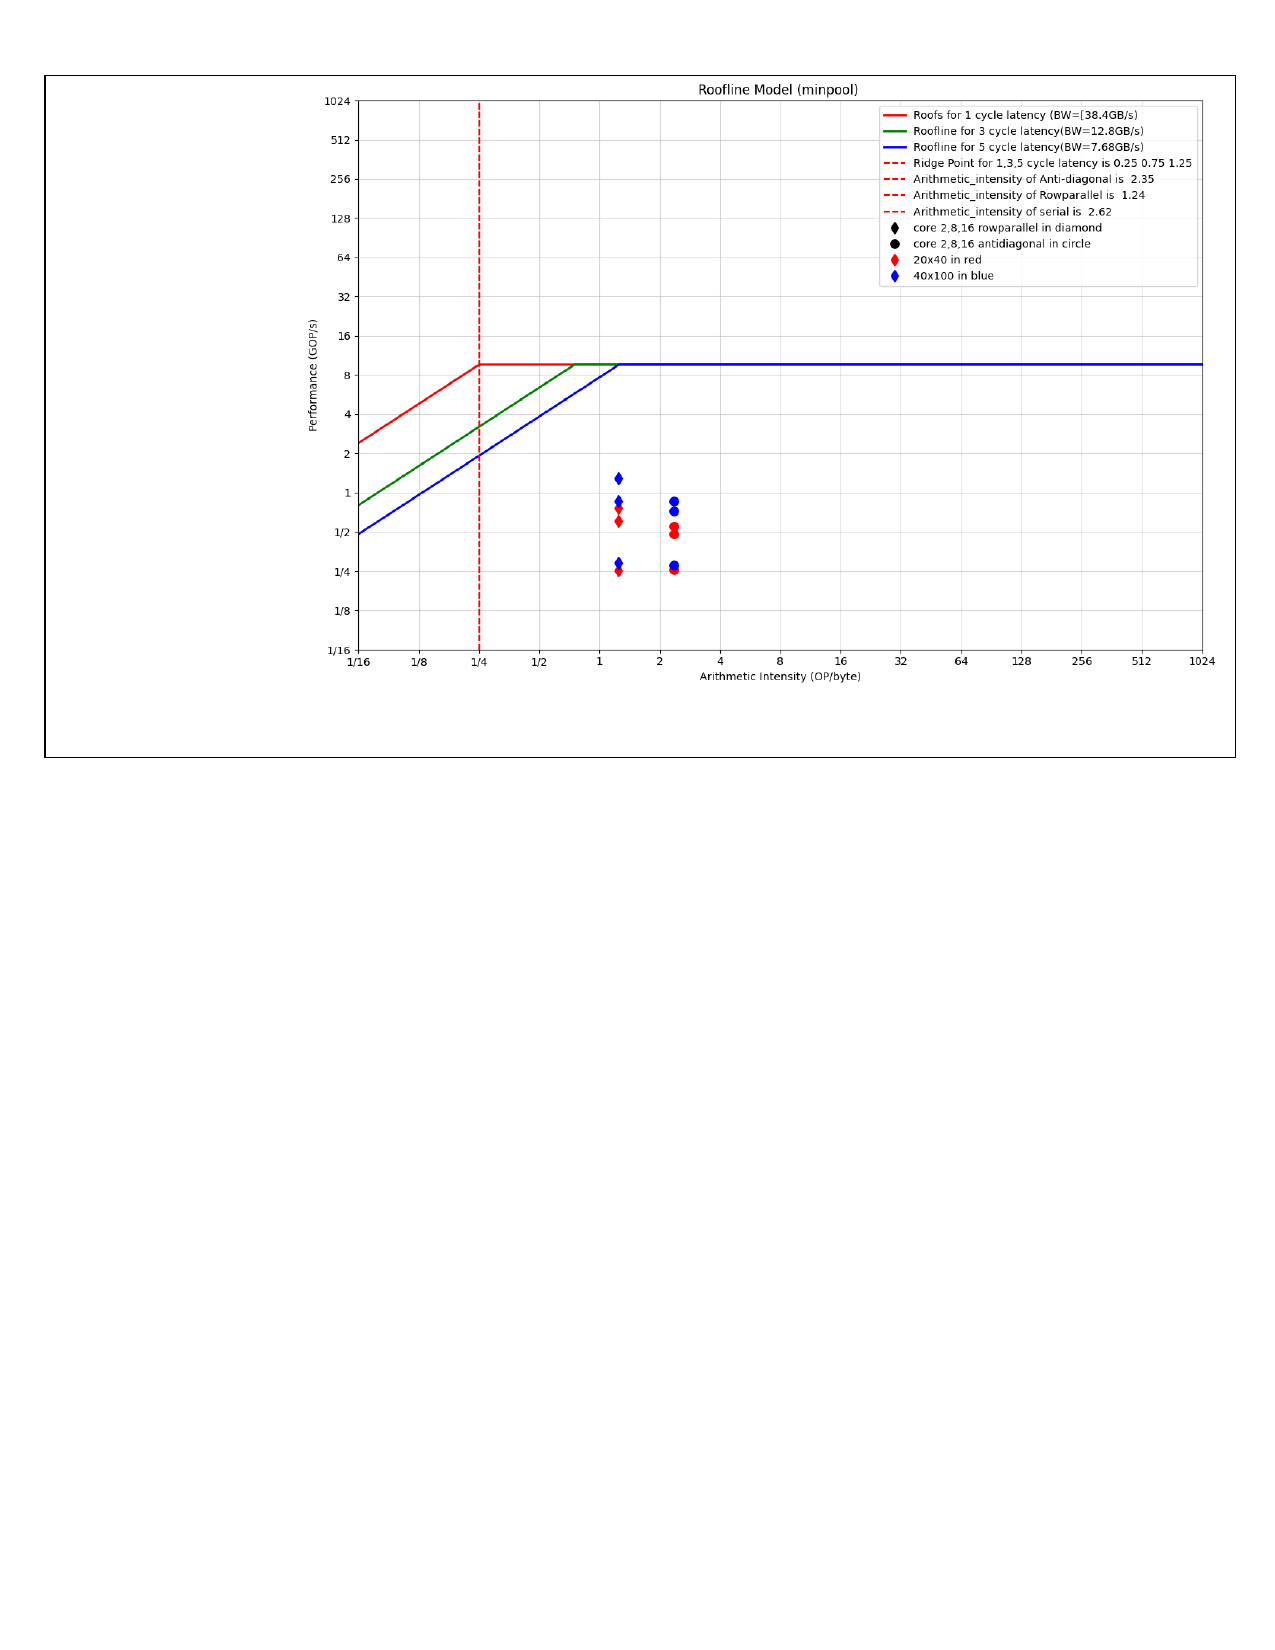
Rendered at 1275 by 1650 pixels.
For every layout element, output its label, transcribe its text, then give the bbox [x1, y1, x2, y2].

table_cell KEY DIAGRAMS : [46, 76, 1235, 757]
picture [297, 76, 1225, 692]
